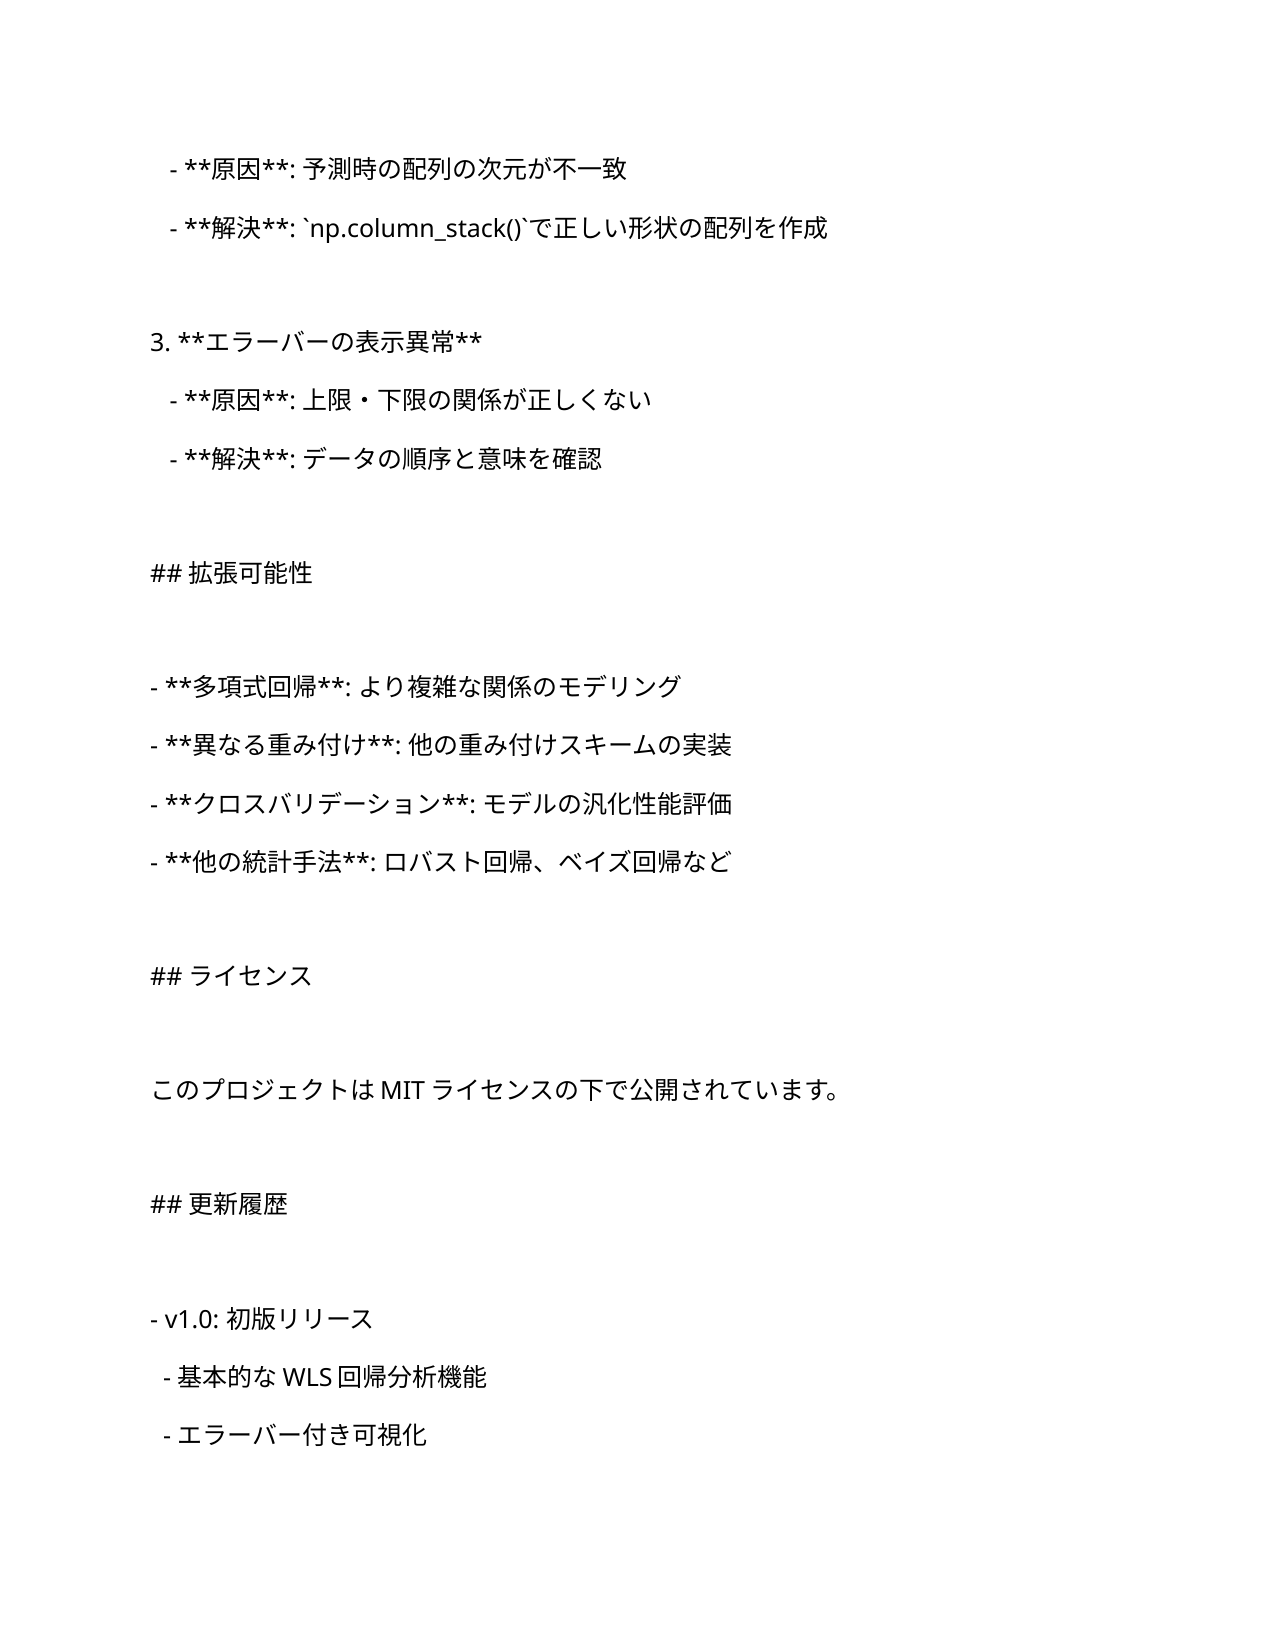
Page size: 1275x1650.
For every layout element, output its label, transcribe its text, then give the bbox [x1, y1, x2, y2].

text - **クロスバリデーション**: モデルの汎化性能評価 [150, 784, 1125, 820]
text - **原因**: 上限・下限の関係が正しくない [150, 381, 1125, 417]
text 3. **エラーバーの表示異常** [150, 322, 1125, 359]
text ## 更新履歴 [150, 1185, 1125, 1221]
text - **原因**: 予測時の配列の次元が不一致 [150, 150, 1125, 186]
text - 基本的なWLS回帰分析機能 [150, 1357, 1125, 1394]
text - **他の統計手法**: ロバスト回帰、ベイズ回帰など [150, 842, 1125, 879]
text - **異なる重み付け**: 他の重み付けスキームの実装 [150, 726, 1125, 762]
text - **解決**: `np.column_stack()`で正しい形状の配列を作成 [150, 208, 1125, 244]
text このプロジェクトはMITライセンスの下で公開されています。 [150, 1071, 1125, 1107]
text ## ライセンス [150, 957, 1125, 993]
text - v1.0: 初版リリース [150, 1299, 1125, 1335]
text - **解決**: データの順序と意味を確認 [150, 439, 1125, 475]
text - エラーバー付き可視化 [150, 1416, 1125, 1452]
text - **多項式回帰**: より複雑な関係のモデリング [150, 667, 1125, 704]
text ## 拡張可能性 [150, 553, 1125, 589]
